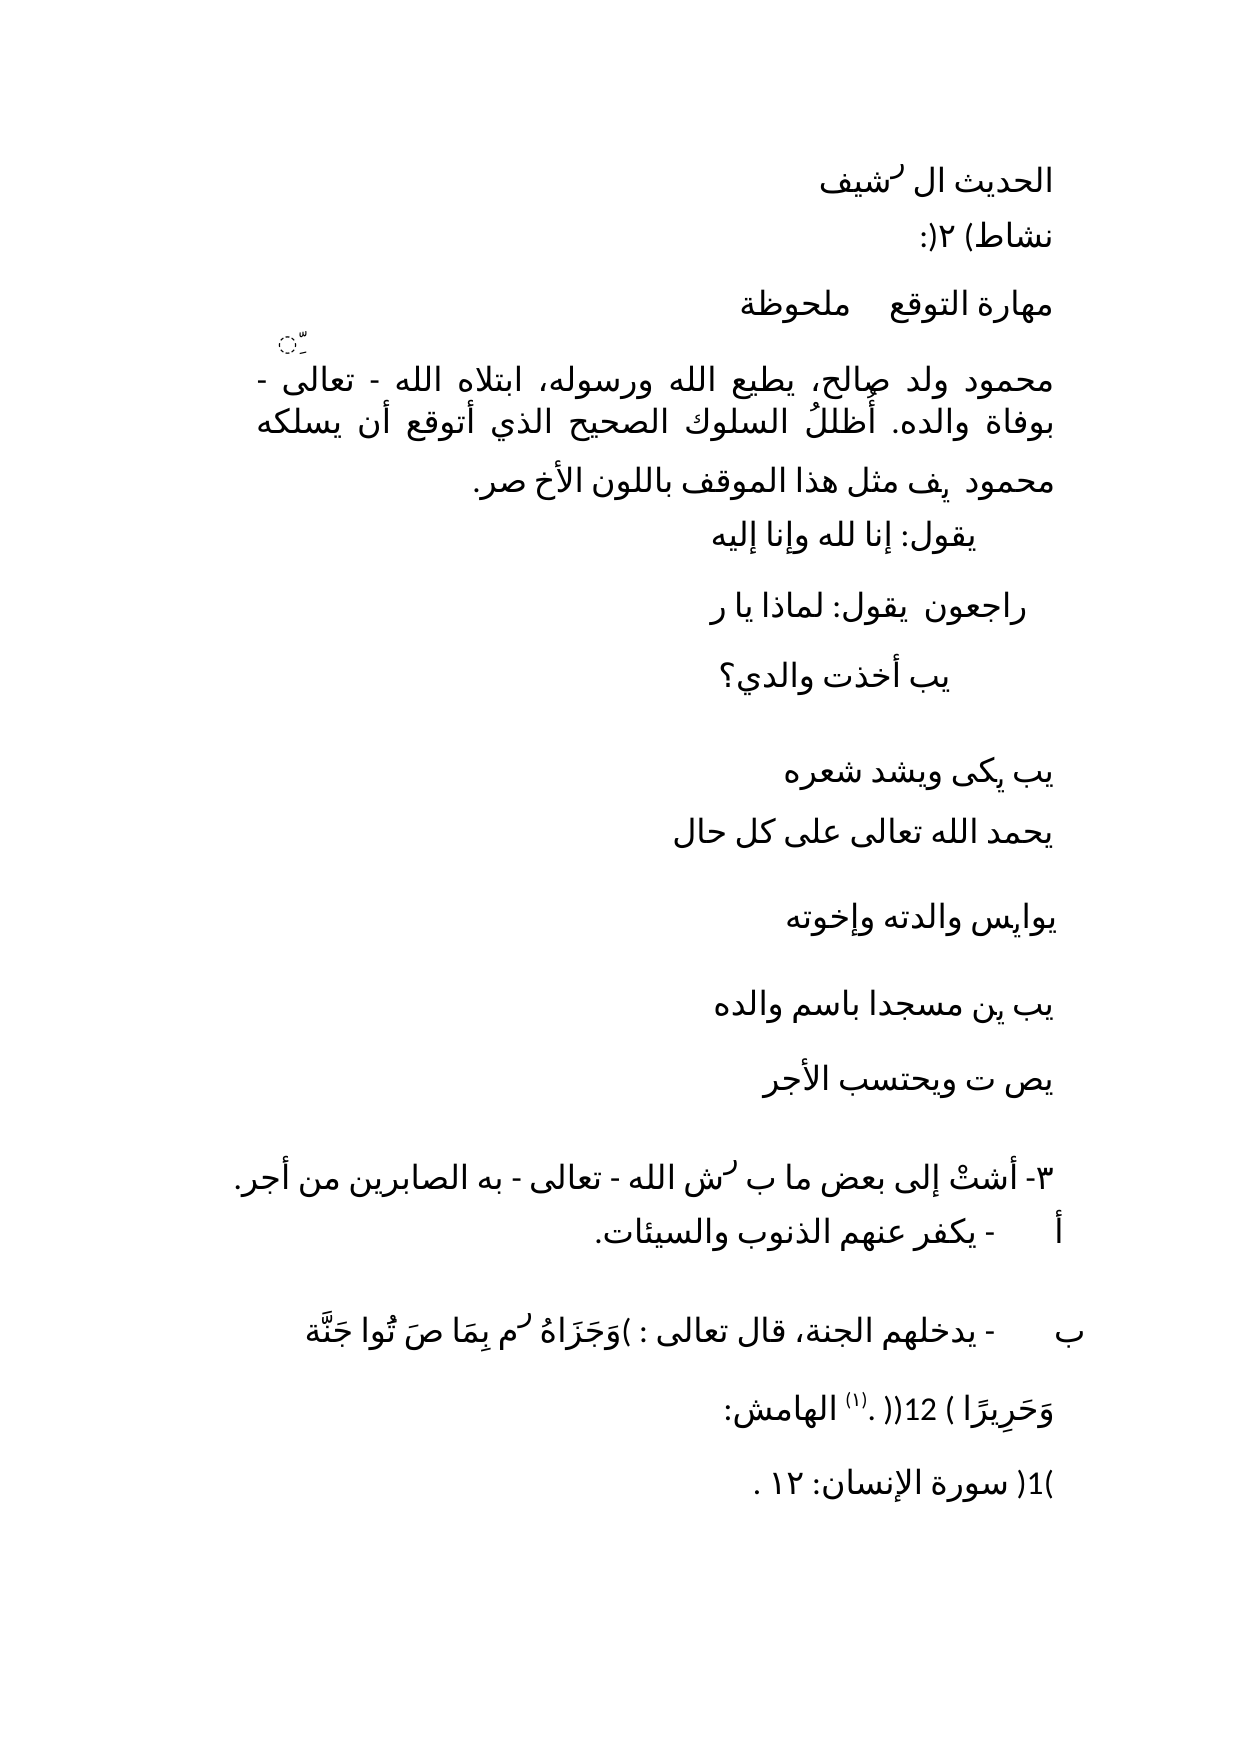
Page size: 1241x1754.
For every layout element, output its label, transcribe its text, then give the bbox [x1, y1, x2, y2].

text يص ت ويحتسب الأجر [187, 1058, 1054, 1098]
text يحمد الله تعالى على كل حال [187, 811, 1054, 852]
text يب يكى ويشد شعره [187, 733, 1054, 796]
text مهارة التوقع ملحوظة [187, 283, 1054, 323]
text ۳- أشتْ إلى بعض ما ب رش الله - تعالى - به الصابرين من أجر. [187, 1139, 1054, 1202]
text يب ين مسجدا باسم والده [187, 966, 1054, 1028]
text نشاط) ۲(: [187, 215, 1054, 256]
text يوا يس والدته وإخوته [162, 878, 1145, 941]
list - يكفر عنهم الذنوب والسيئات. [229, 1211, 1054, 1251]
text الحديث ال رشيف [187, 143, 1054, 206]
text محمود ولد صالح، يطيع الله ورسوله، ابتلاه الله - تعالى - بوفاة والده. أُظللُ السلوك الصحيح الذي أتوقع أن يسلكه محمود يف مثل هذا الموقف باللون الأخ صر. [256, 359, 1055, 506]
list - يدخلهم الجنة، قال تعالى : )وَجَزَاهُ رم بِمَا صَ تَُوا جَنَّة وَحَرِیرًا ) 12(( .(۱) الهامش: [229, 1293, 1054, 1428]
text )1( سورة الإنسان: ۱۲ . [187, 1462, 1054, 1503]
text ِّ [277, 329, 1145, 357]
text يقول: إنا لله وإنا إليه راجعون يقول: لماذا يا ر يب أخذت والدي؟ [703, 514, 1055, 696]
